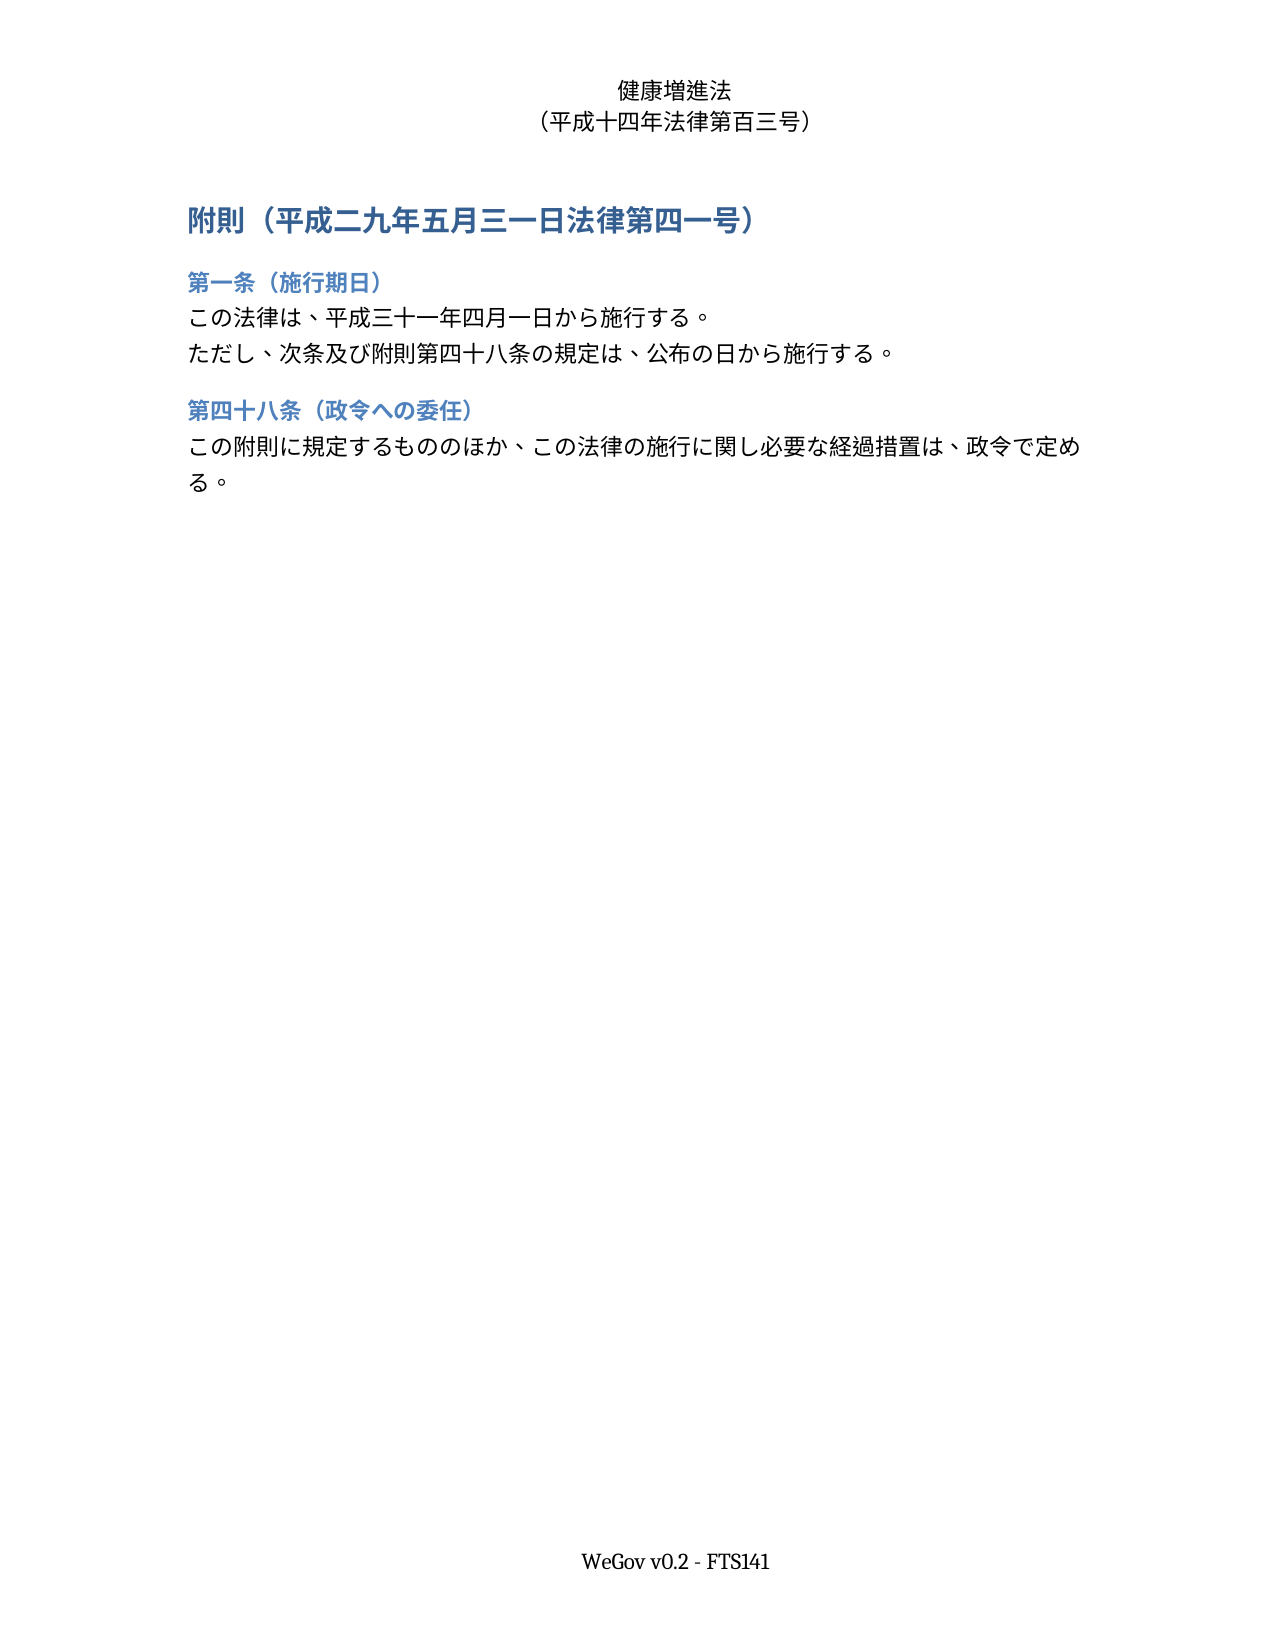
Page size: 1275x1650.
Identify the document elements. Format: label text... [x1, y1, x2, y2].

text この附則に規定するもののほか、この法律の施行に関し必要な経過措置は、政令で定める。 [187, 431, 1087, 498]
subtitle 附則（平成二九年五月三一日法律第四一号） [187, 200, 1087, 240]
subtitle 第一条（施行期日） [187, 266, 1087, 298]
subtitle 第四十八条（政令への委任） [187, 395, 1087, 426]
text この法律は、平成三十一年四月一日から施行する。 ただし、次条及び附則第四十八条の規定は、公布の日から施行する。 [187, 302, 1087, 369]
